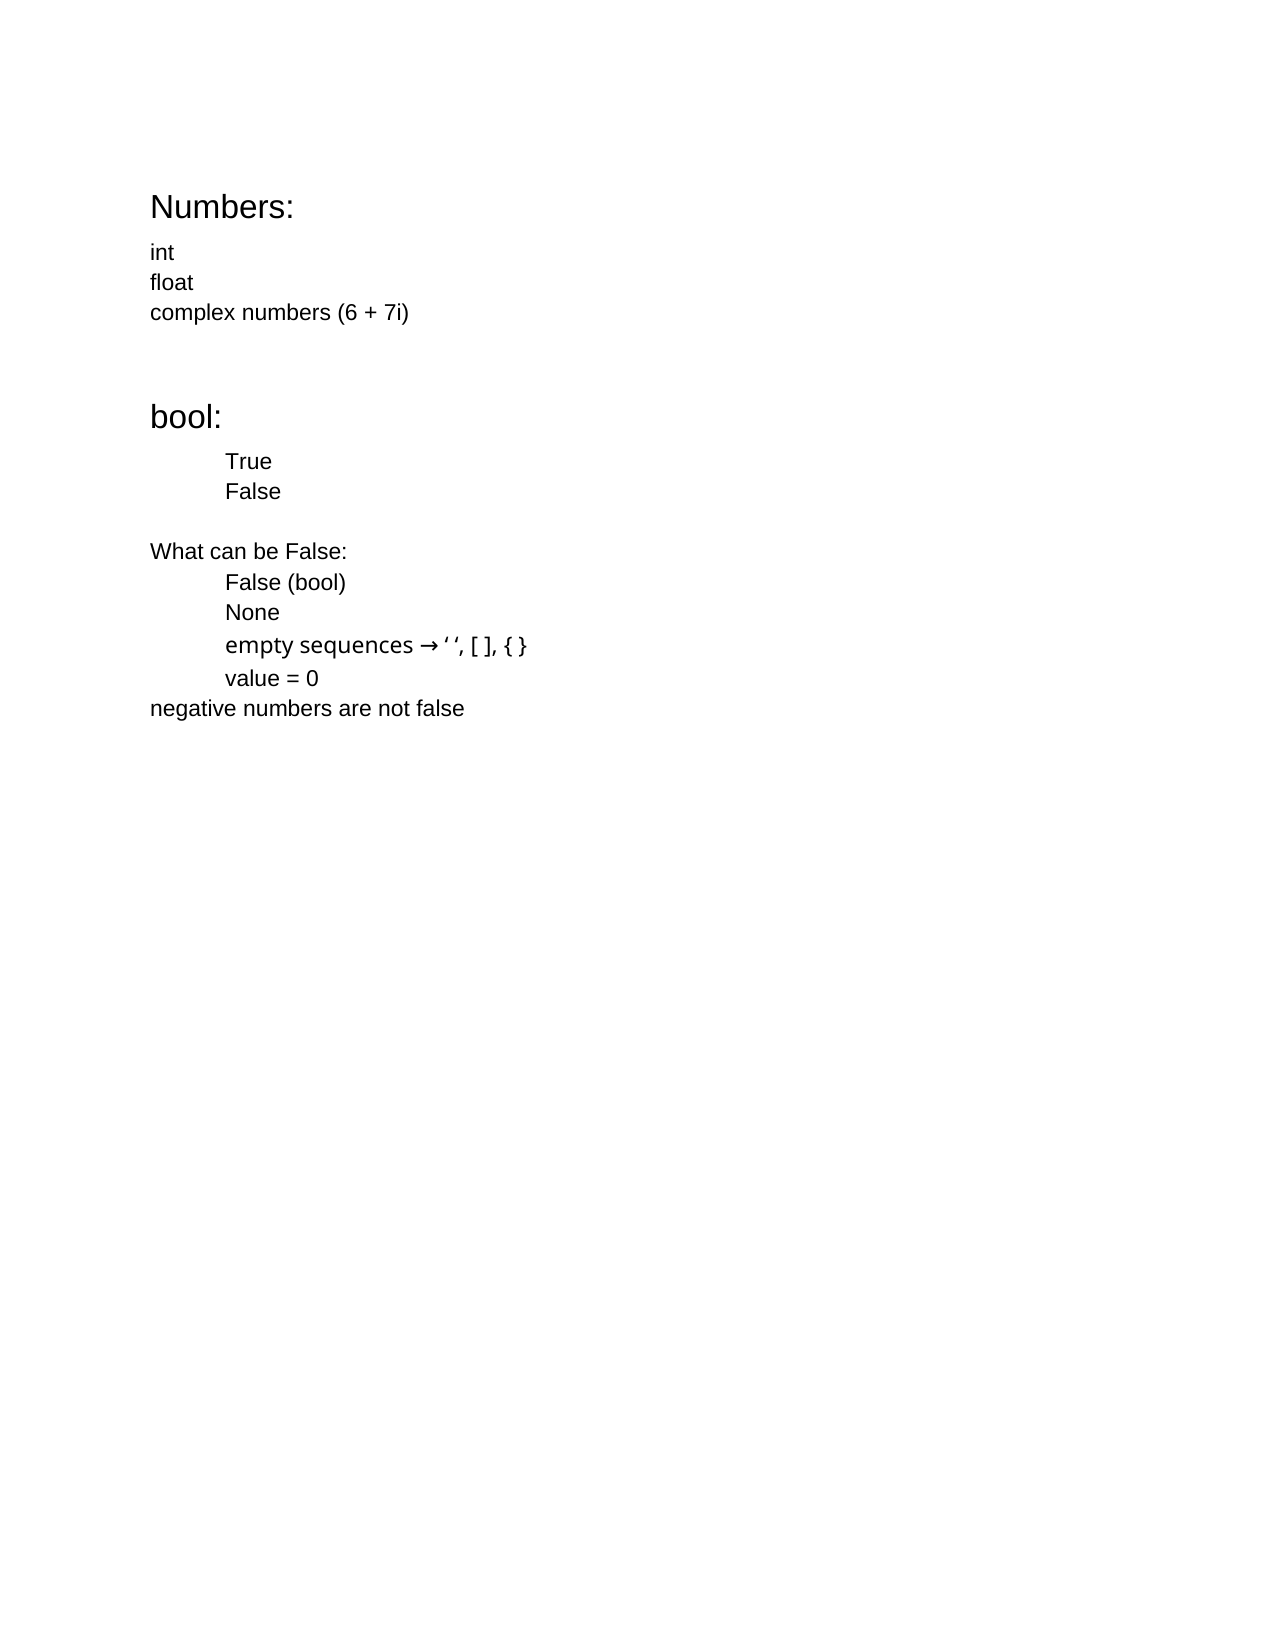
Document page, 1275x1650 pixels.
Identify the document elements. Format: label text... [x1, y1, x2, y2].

subtitle Numbers: [150, 187, 1125, 226]
text False (bool) [150, 568, 1125, 595]
text What can be False: [150, 538, 1125, 565]
text int [150, 238, 1125, 265]
text float [150, 269, 1125, 295]
text complex numbers (6 + 7i) [150, 299, 1125, 325]
text negative numbers are not false [150, 695, 1125, 721]
text None [150, 599, 1125, 625]
text False [150, 478, 1125, 504]
text empty sequences → ‘ ‘, [ ], { } [150, 629, 1125, 660]
text True [150, 448, 1125, 474]
text value = 0 [150, 665, 1125, 691]
subtitle bool: [150, 397, 1125, 435]
